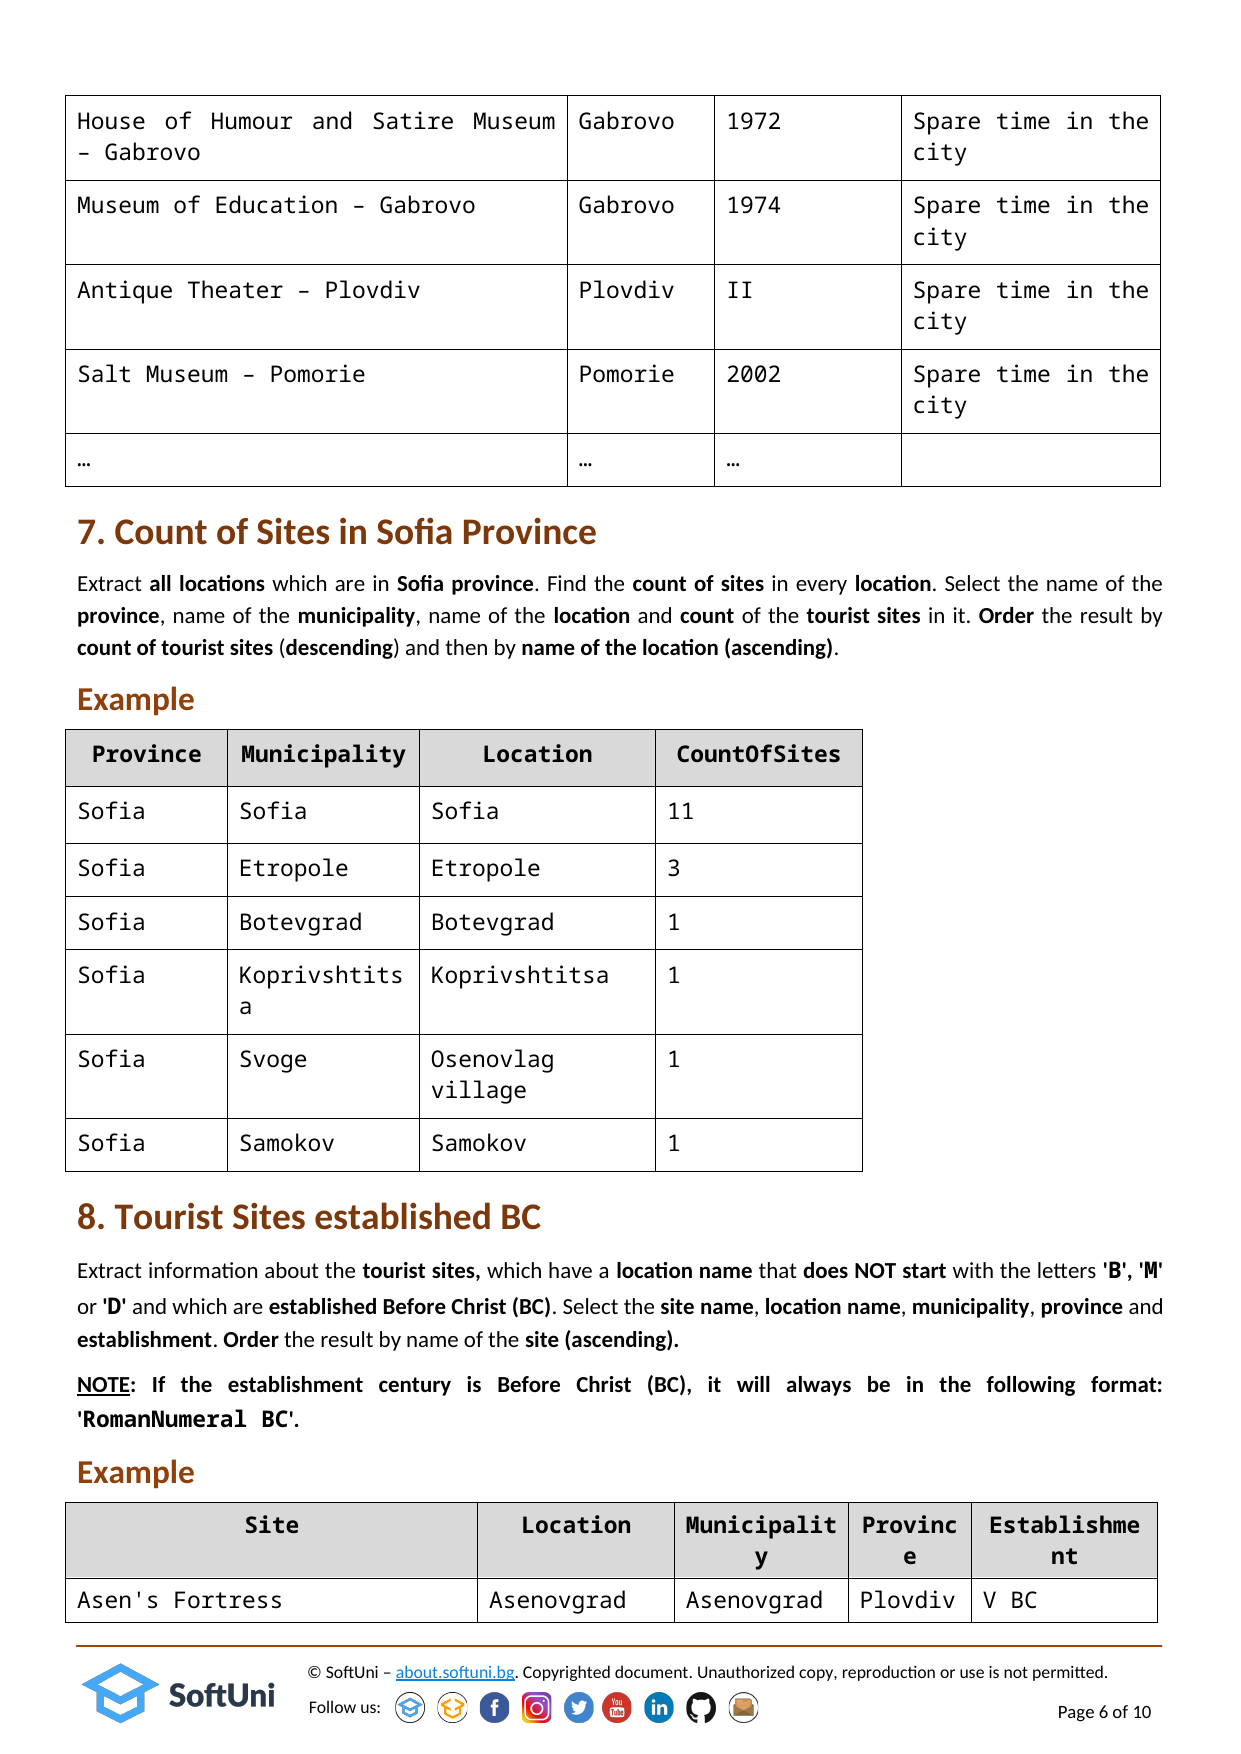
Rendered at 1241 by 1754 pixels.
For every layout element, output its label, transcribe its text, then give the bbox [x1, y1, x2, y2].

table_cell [902, 96, 1160, 180]
table_cell … [568, 434, 714, 486]
table_cell 1 [656, 1119, 862, 1171]
table_cell Etropole [228, 844, 419, 896]
subtitle Example [77, 678, 1163, 719]
table_cell House of Humour and Satire Museum – Gabrovo [66, 96, 567, 180]
table_cell Antique Theater – Plovdiv [66, 265, 567, 348]
picture [522, 1692, 552, 1723]
subtitle Count of Sites in Sofia Province [77, 508, 1163, 554]
table_cell Botevgrad [420, 897, 655, 949]
table_cell Sofia [66, 897, 227, 949]
table_header CountOfSites [656, 730, 862, 786]
table_cell … [66, 434, 567, 486]
picture [602, 1692, 632, 1723]
table_header Municipality [675, 1503, 848, 1577]
table_cell Osenovlag village [420, 1035, 655, 1118]
text NOTE: If the establishment century is Before Christ (BC), it will always be in the following format: 'RomanNumeral BC'. [77, 1370, 1163, 1434]
table_cell Plovdiv [849, 1579, 971, 1622]
table_cell … [715, 434, 901, 486]
picture [395, 1692, 425, 1723]
table_cell Spare time in the city [902, 350, 1160, 433]
table_cell Koprivshtitsa [228, 950, 419, 1033]
picture [686, 1692, 716, 1723]
table_cell [902, 434, 1160, 486]
table_cell Sofia [66, 787, 227, 843]
table_header Site [66, 1503, 477, 1577]
table_cell 1 [656, 1035, 862, 1118]
table_cell 2002 [715, 350, 901, 433]
table_header Establishment [972, 1503, 1157, 1577]
picture [728, 1692, 759, 1723]
table_cell 1972 [715, 96, 901, 180]
picture [644, 1714, 653, 1723]
table_cell Pomorie [568, 350, 714, 433]
table_header Municipality [228, 730, 419, 786]
picture [665, 1692, 674, 1701]
picture [658, 1705, 667, 1714]
table_header Province [66, 730, 227, 786]
picture [665, 1714, 674, 1723]
table_cell Sofia [228, 787, 419, 843]
table_cell 3 [656, 844, 862, 896]
table_cell Samokov [228, 1119, 419, 1171]
table_cell Samokov [420, 1119, 655, 1171]
table_cell Sofia [66, 1119, 227, 1171]
text Extract information about the tourist sites, which have a location name that does NOT start with the letters 'B', 'M' or 'D' and which are established Before Christ (BC). Select the site name, location name, municipality, province and establishment. Order the result by name of the site (ascending). [77, 1254, 1163, 1353]
table_cell Botevgrad [228, 897, 419, 949]
picture [644, 1692, 653, 1701]
picture [564, 1692, 594, 1723]
table_cell Sofia [66, 950, 227, 1033]
table_cell Sofia [66, 844, 227, 896]
table_cell Gabrovo [568, 181, 714, 264]
table_cell Sofia [420, 787, 655, 843]
table_cell Koprivshtitsa [420, 950, 655, 1033]
table_header Province [849, 1503, 971, 1577]
table_cell Salt Museum – Pomorie [66, 350, 567, 433]
table_cell Gabrovo [568, 96, 714, 180]
table_cell Asenovgrad [478, 1579, 674, 1622]
subtitle Tourist Sites established BC [77, 1193, 1163, 1239]
table_cell Etropole [420, 844, 655, 896]
table_cell Spare time in the city [902, 265, 1160, 348]
picture [479, 1692, 510, 1723]
table_cell 1974 [715, 181, 901, 264]
table_cell II [715, 265, 901, 348]
table_cell Asenovgrad [675, 1579, 848, 1622]
table_cell 11 [656, 787, 862, 843]
table_cell Museum of Education – Gabrovo [66, 181, 567, 264]
table_cell Sofia [66, 1035, 227, 1118]
text Extract all locations which are in Sofia province. Find the count of sites in every location. Select the name of the province, name of the municipality, name of the location and count of the tourist sites in it. Order the result by count of tourist sites (descending) and then by name of the location (ascending). [77, 569, 1163, 661]
table_header Location [420, 730, 655, 786]
table_cell Asen's Fortress [66, 1579, 477, 1622]
table_cell V BC [972, 1579, 1157, 1622]
table_cell 1 [656, 950, 862, 1033]
table_cell Svoge [228, 1035, 419, 1118]
table_cell Spare time in the city [902, 181, 1160, 264]
picture [75, 1658, 281, 1729]
picture [437, 1692, 468, 1723]
subtitle Example [77, 1451, 1163, 1492]
table_cell Plovdiv [568, 265, 714, 348]
table_header Location [478, 1503, 674, 1577]
table_cell 1 [656, 897, 862, 949]
